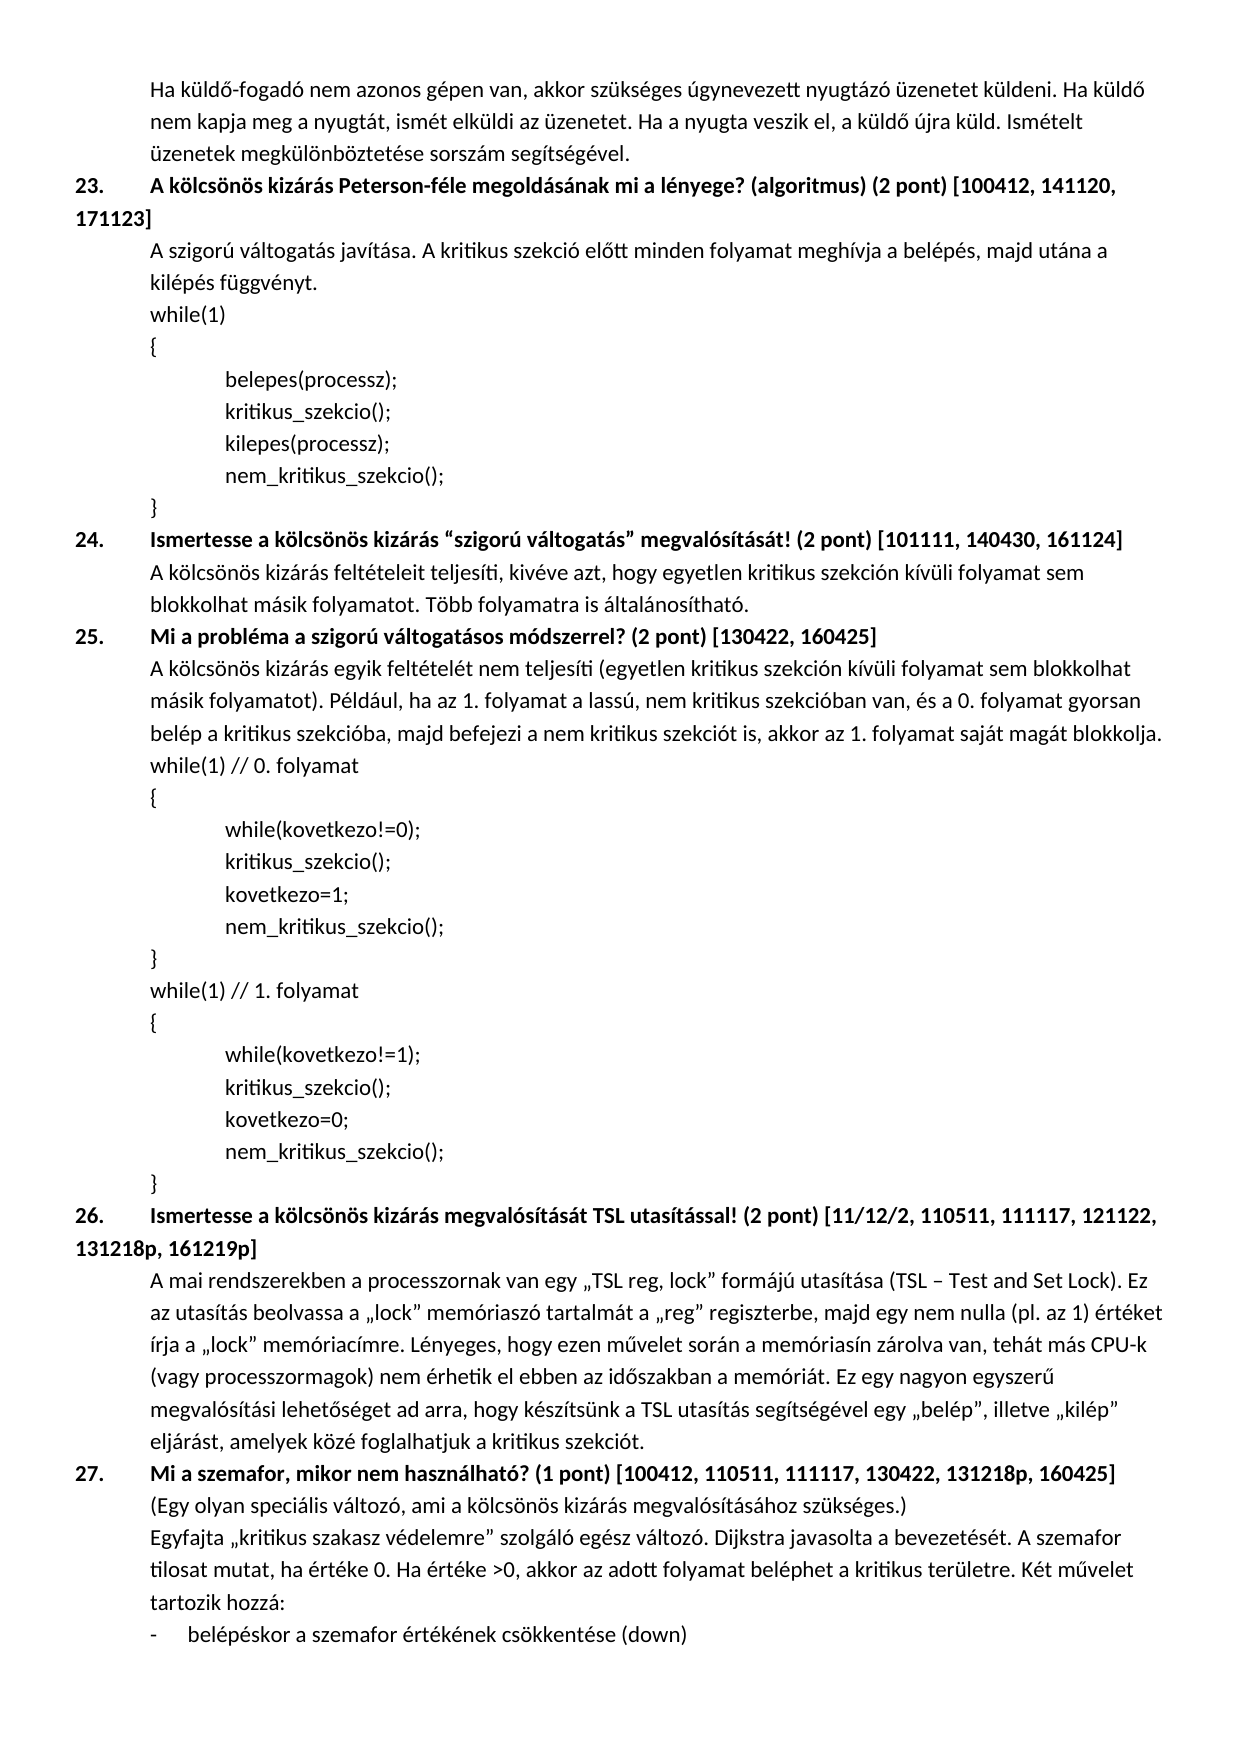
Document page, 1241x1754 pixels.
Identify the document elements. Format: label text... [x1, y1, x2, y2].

list Ismertesse a kölcsönös kizárás megvalósítását TSL utasítással! (2 pont) [11/12/2, 110511, 111117, 121122, 131218p, 161219p] [75, 1202, 1165, 1262]
text kritikus_szekcio(); [150, 1073, 1165, 1101]
text kritikus_szekcio(); [150, 397, 1165, 425]
text A mai rendszerekben a processzornak van egy „TSL reg, lock” formájú utasítása (TSL – Test and Set Lock). Ez az utasítás beolvassa a „lock” memóriaszó tartalmát a „reg” regiszterbe, majd egy nem nulla (pl. az 1) értéket írja a „lock” memóriacímre. Lényeges, hogy ezen művelet során a memóriasín zárolva van, tehát más CPU-k (vagy processzormagok) nem érhetik el ebben az időszakban a memóriát. Ez egy nagyon egyszerű megvalósítási lehetőséget ad arra, hogy készítsünk a TSL utasítás segítségével egy „belép”, illetve „kilép” eljárást, amelyek közé foglalhatjuk a kritikus szekciót. [150, 1266, 1165, 1455]
list Ismertesse a kölcsönös kizárás “szigorú váltogatás” megvalósítását! (2 pont) [101111, 140430, 161124] [75, 526, 1165, 554]
text { [150, 332, 1165, 361]
text kovetkezo=1; [150, 880, 1165, 908]
text A szigorú váltogatás javítása. A kritikus szekció előtt minden folyamat meghívja a belépés, majd utána a kilépés függvényt. [150, 236, 1165, 296]
list Mi a szemafor, mikor nem használható? (1 pont) [100412, 110511, 111117, 130422, 131218p, 160425] [75, 1459, 1165, 1487]
text belepes(processz); [150, 365, 1165, 393]
list Mi a probléma a szigorú váltogatásos módszerrel? (2 pont) [130422, 160425] [75, 622, 1165, 650]
list belépéskor a szemafor értékének csökkentése (down) [150, 1620, 1165, 1648]
text nem_kritikus_szekcio(); [150, 1137, 1165, 1165]
text nem_kritikus_szekcio(); [150, 461, 1165, 489]
text } [150, 493, 1165, 521]
text nem_kritikus_szekcio(); [150, 912, 1165, 940]
text kritikus_szekcio(); [150, 847, 1165, 876]
text } [75, 1169, 1165, 1197]
text Ha küldő-fogadó nem azonos gépen van, akkor szükséges úgynevezett nyugtázó üzenetet küldeni. Ha küldő nem kapja meg a nyugtát, ismét elküldi az üzenetet. Ha a nyugta veszik el, a küldő újra küld. Ismételt üzenetek megkülönböztetése sorszám segítségével. [150, 75, 1165, 167]
text while(kovetkezo!=0); [150, 815, 1165, 843]
text { [150, 783, 1165, 811]
text Egyfajta „kritikus szakasz védelemre” szolgáló egész változó. Dijkstra javasolta a bevezetését. A szemafor tilosat mutat, ha értéke 0. Ha értéke >0, akkor az adott folyamat beléphet a kritikus területre. Két művelet tartozik hozzá: [150, 1523, 1165, 1616]
text kovetkezo=0; [150, 1105, 1165, 1133]
text while(1) [150, 300, 1165, 328]
text kilepes(processz); [150, 429, 1165, 457]
text (Egy olyan speciális változó, ami a kölcsönös kizárás megvalósításához szükséges.) [150, 1491, 1165, 1519]
text A kölcsönös kizárás feltételeit teljesíti, kivéve azt, hogy egyetlen kritikus szekción kívüli folyamat sem blokkolhat másik folyamatot. Több folyamatra is általánosítható. [150, 558, 1165, 618]
text while(kovetkezo!=1); [150, 1041, 1165, 1069]
text while(1) // 0. folyamat [150, 751, 1165, 779]
list A kölcsönös kizárás Peterson-féle megoldásának mi a lényege? (algoritmus) (2 pont) [100412, 141120, 171123] [75, 172, 1165, 232]
text } [75, 944, 1165, 972]
text A kölcsönös kizárás egyik feltételét nem teljesíti (egyetlen kritikus szekción kívüli folyamat sem blokkolhat másik folyamatot). Például, ha az 1. folyamat a lassú, nem kritikus szekcióban van, és a 0. folyamat gyorsan belép a kritikus szekcióba, majd befejezi a nem kritikus szekciót is, akkor az 1. folyamat saját magát blokkolja. [150, 654, 1165, 747]
text while(1) // 1. folyamat [150, 976, 1165, 1004]
text { [150, 1008, 1165, 1036]
